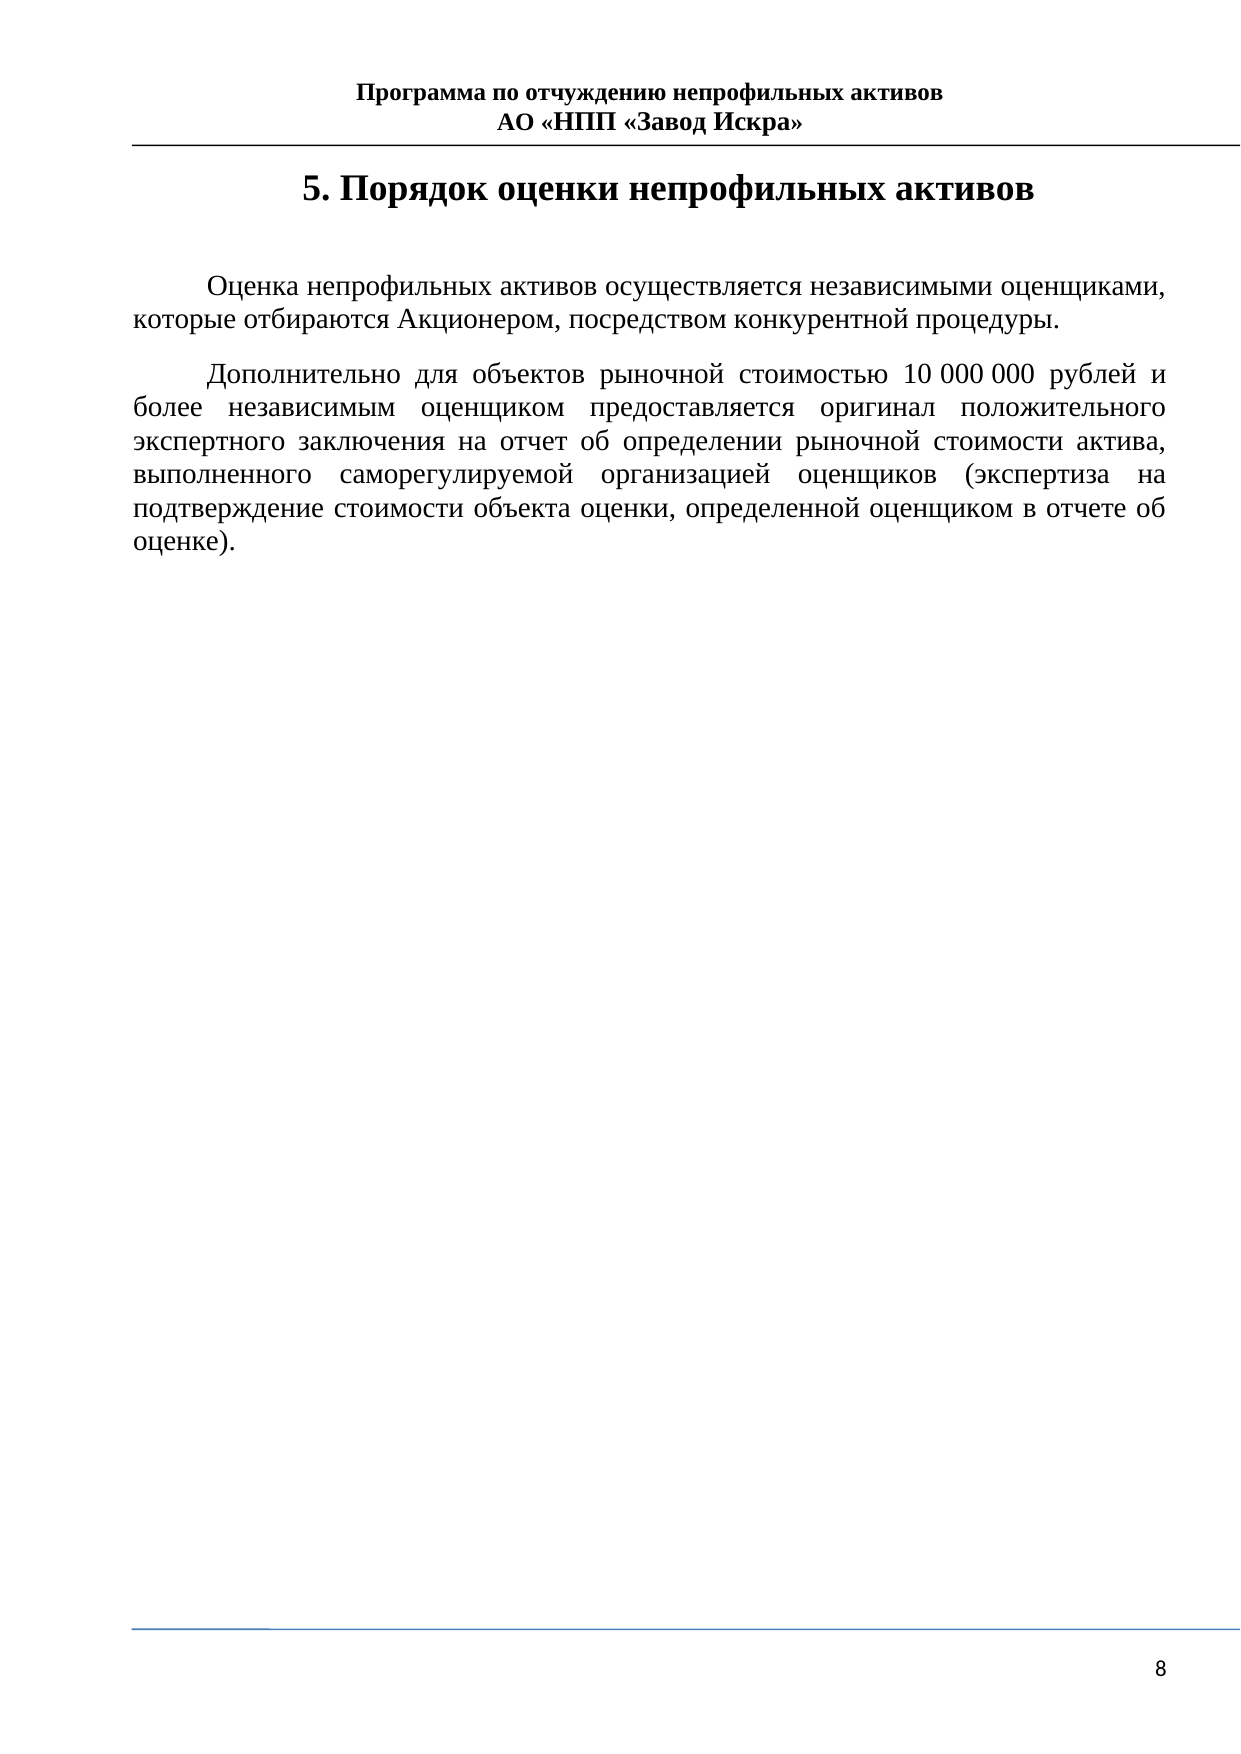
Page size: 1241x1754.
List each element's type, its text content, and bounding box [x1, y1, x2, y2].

text Дополнительно для объектов рыночной стоимостью 10 000 000 рублей и более независимым оценщиком предоставляется оригинал положительного экспертного заключения на отчет об определении рыночной стоимости актива, выполненного саморегулируемой организацией оценщиков (экспертиза на подтверждение стоимости объекта оценки, определенной оценщиком в отчете об оценке). [133, 356, 1167, 557]
list Порядок оценки непрофильных активов [170, 165, 1167, 208]
text Оценка непрофильных активов осуществляется независимыми оценщиками, которые отбираются Акционером, посредством конкурентной процедуры. [133, 268, 1167, 335]
